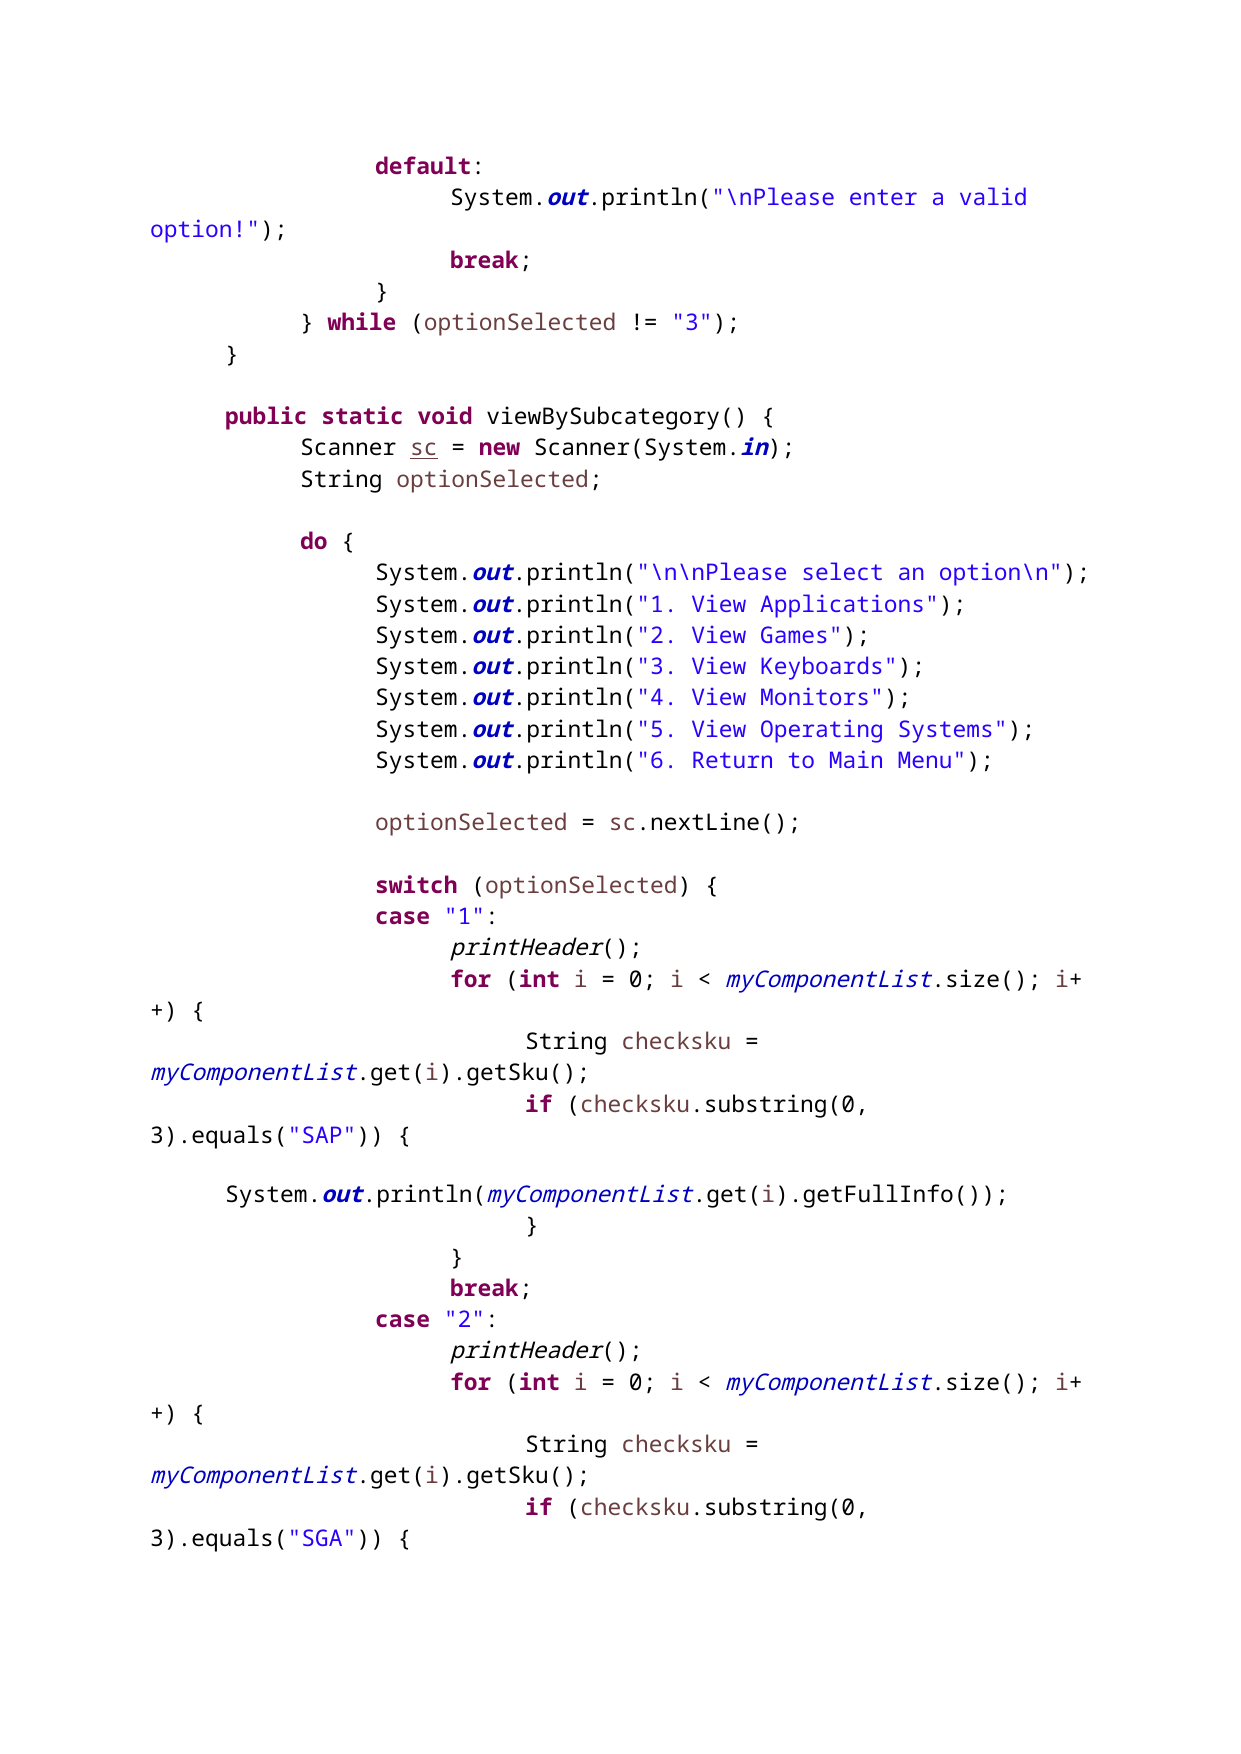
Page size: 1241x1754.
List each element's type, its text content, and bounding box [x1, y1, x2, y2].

text String checksku = myComponentList.get(i).getSku(); [150, 1025, 1090, 1087]
text printHeader(); [150, 931, 1090, 962]
text case "1": [150, 900, 1090, 931]
text System.out.println("\nPlease enter a valid option!"); [150, 181, 1090, 244]
text } [150, 1209, 1090, 1241]
text System.out.println("4. View Monitors"); [150, 681, 1090, 712]
text System.out.println("1. View Applications"); [150, 587, 1090, 619]
text } while (optionSelected != "3"); [150, 306, 1090, 337]
text System.out.println("3. View Keyboards"); [150, 650, 1090, 681]
text if (checksku.substring(0, 3).equals("SAP")) { [150, 1087, 1090, 1150]
text String optionSelected; [150, 462, 1090, 494]
text System.out.println("\n\nPlease select an option\n"); [150, 556, 1090, 587]
text System.out.println(myComponentList.get(i).getFullInfo()); [150, 1150, 1090, 1209]
text switch (optionSelected) { [150, 869, 1090, 900]
text } [150, 275, 1090, 306]
text System.out.println("6. Return to Main Menu"); [150, 744, 1090, 775]
text printHeader(); [150, 1334, 1090, 1366]
text } [150, 337, 1090, 369]
text do { [150, 525, 1090, 556]
text break; [150, 244, 1090, 275]
text if (checksku.substring(0, 3).equals("SGA")) { [150, 1491, 1090, 1553]
text for (int i = 0; i < myComponentList.size(); i++) { [150, 962, 1090, 1025]
text } [150, 1241, 1090, 1272]
text public static void viewBySubcategory() { [150, 400, 1090, 431]
text Scanner sc = new Scanner(System.in); [150, 431, 1090, 462]
text default: [150, 150, 1090, 181]
text case "2": [150, 1303, 1090, 1334]
text System.out.println("2. View Games"); [150, 619, 1090, 650]
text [150, 1428, 1090, 1491]
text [150, 1366, 1090, 1428]
text optionSelected = sc.nextLine(); [150, 806, 1090, 837]
text System.out.println("5. View Operating Systems"); [150, 712, 1090, 744]
text break; [150, 1272, 1090, 1303]
